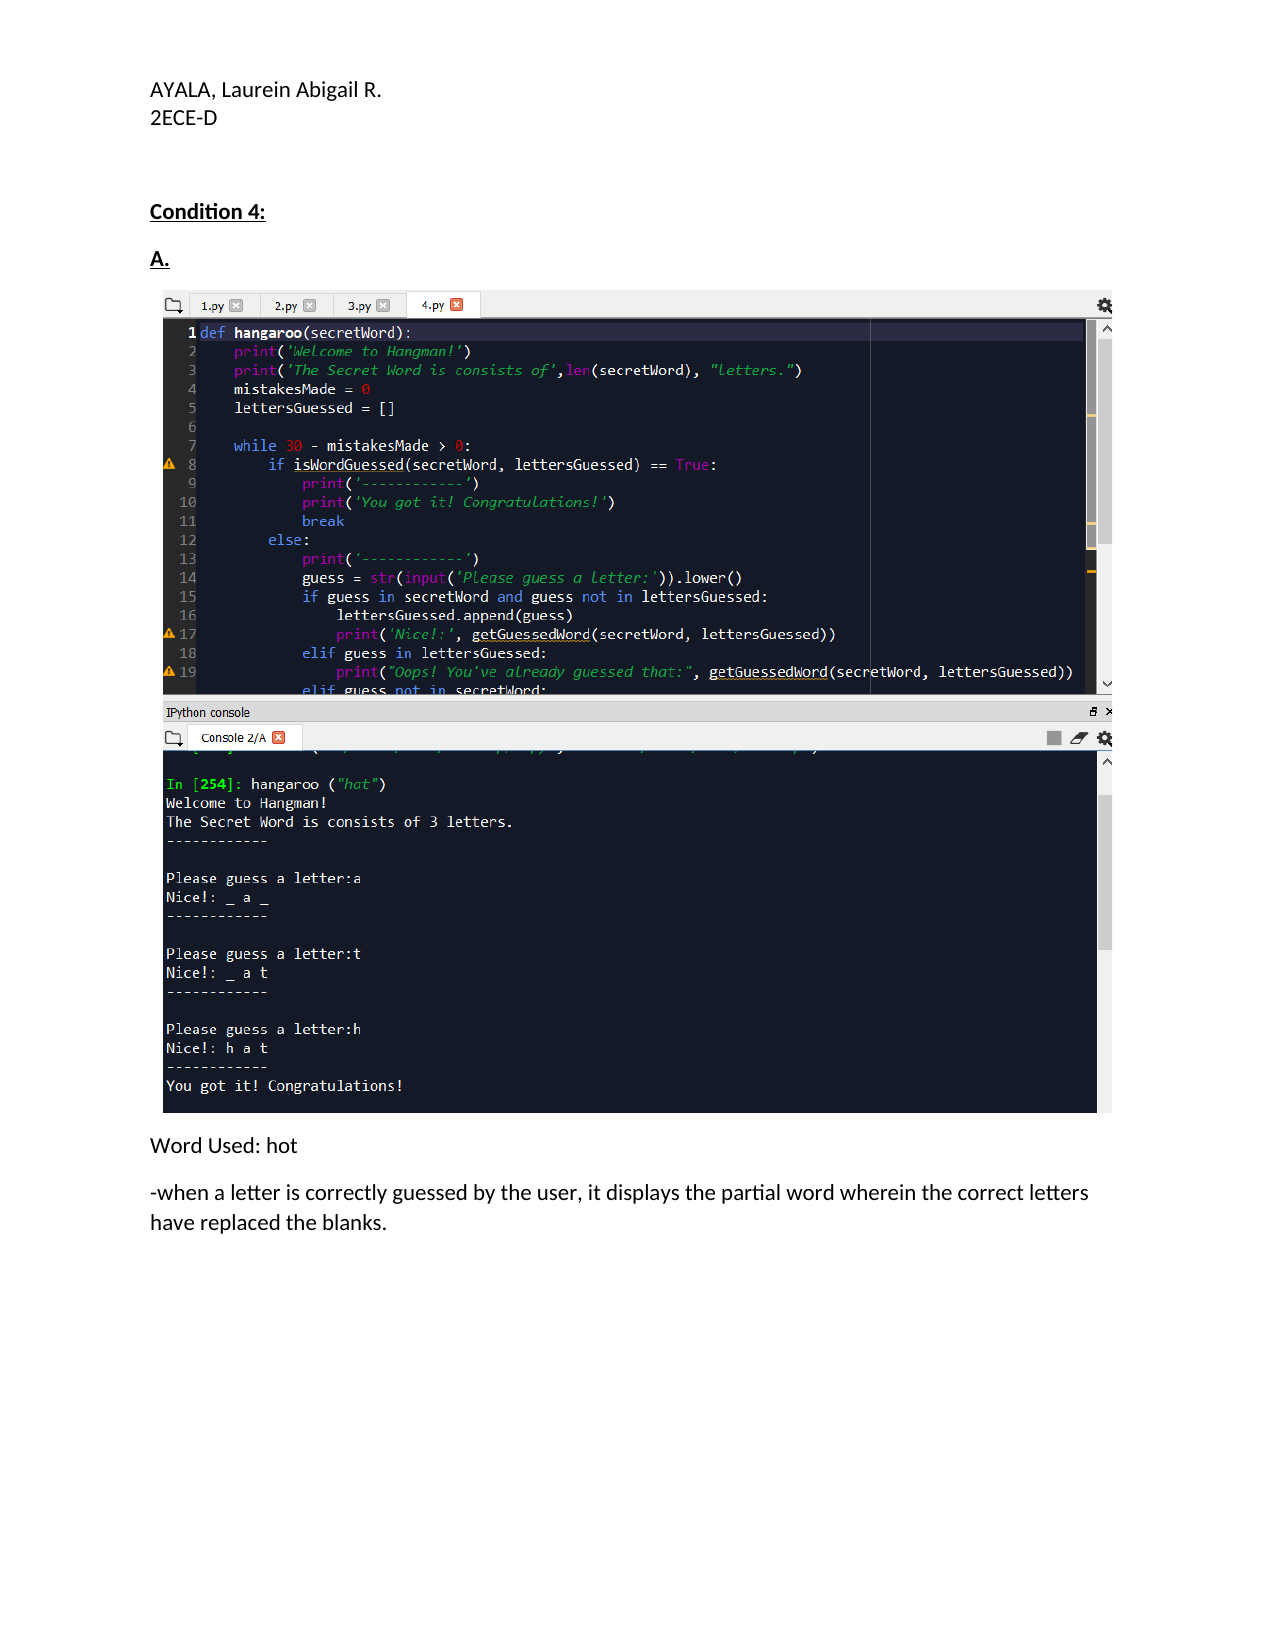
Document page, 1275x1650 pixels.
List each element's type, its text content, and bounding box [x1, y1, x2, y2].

picture [163, 290, 1113, 1113]
text Word Used: hot [150, 1131, 1125, 1159]
text -when a letter is correctly guessed by the user, it displays the partial word wherein the correct letters have replaced the blanks. [150, 1178, 1125, 1236]
text A. [150, 244, 1125, 272]
text Condition 4: [150, 197, 1125, 225]
